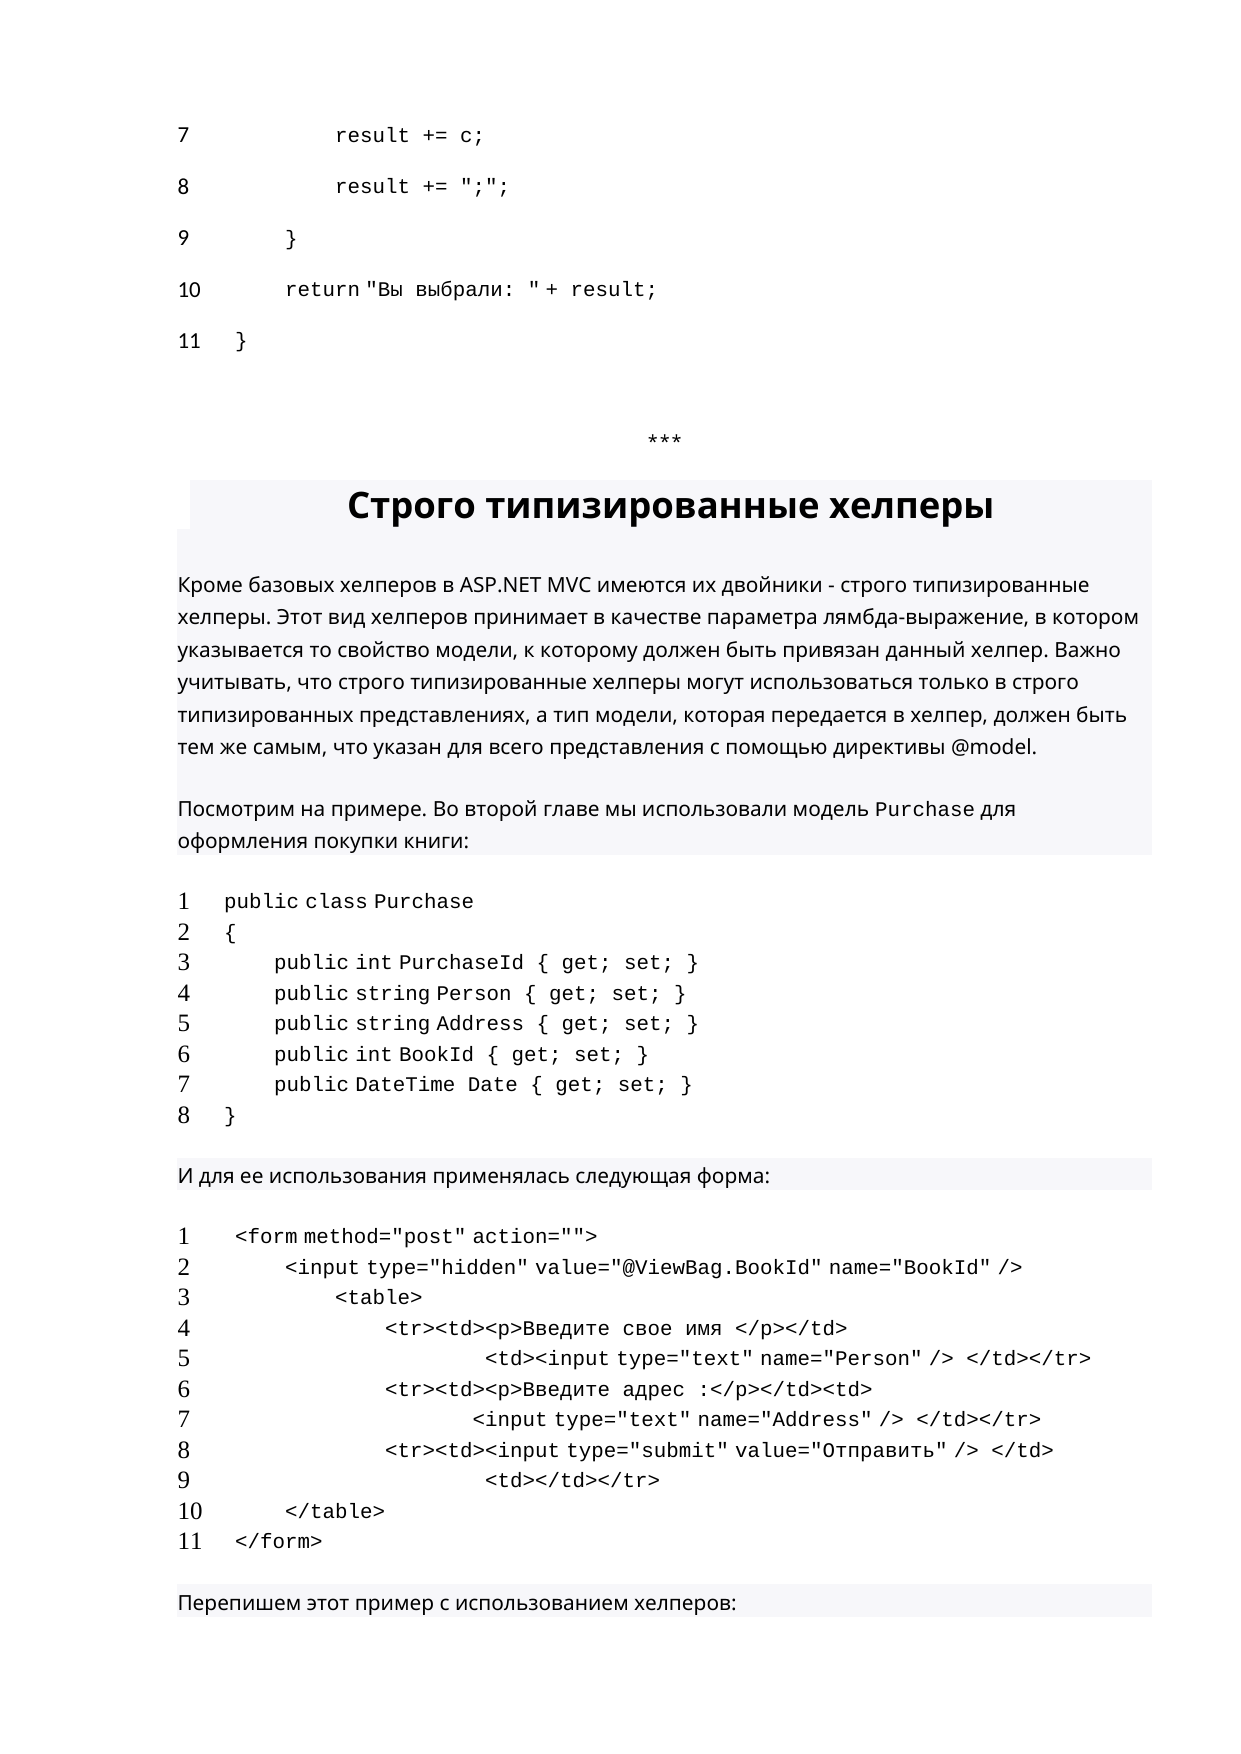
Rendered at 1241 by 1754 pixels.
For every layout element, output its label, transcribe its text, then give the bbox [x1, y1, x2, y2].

table_header <form method="post" action=""> <input type="hidden" value="@ViewBag.BookId" name="BookId" /> <table> <tr><td><p>Введите свое имя </p></td> <td><input type="text" name="Person" /> </td></tr> <tr><td><p>Введите адрес :</p></td><td> <input type="text" name="Address" /> </td></tr> <tr><td><input type="submit" value="Отправить" /> </td> <td></td></tr> </table> </form> [235, 1219, 1240, 1555]
text *** [177, 428, 1152, 455]
table_header 1 2 3 4 5 6 7 8 9 10 11 [177, 1219, 235, 1555]
table_header 1 2 3 4 5 6 7 8 [177, 884, 224, 1128]
subtitle Строго типизированные хелперы [190, 480, 1152, 529]
text Перепишем этот пример с использованием хелперов: [177, 1584, 1152, 1617]
table_header public class Purchase { public int PurchaseId { get; set; } public string Person { get; set; } public string Address { get; set; } public int BookId { get; set; } public DateTime Date { get; set; } } [224, 884, 1240, 1128]
text Посмотрим на примере. Во второй главе мы использовали модель Purchase для оформления покупки книги: [177, 790, 1152, 855]
text Кроме базовых хелперов в ASP.NET MVC имеются их двойники - строго типизированные хелперы. Этот вид хелперов принимает в качестве параметра лямбда-выражение, в котором указывается то свойство модели, к которому должен быть привязан данный хелпер. Важно учитывать, что строго типизированные хелперы могут использоваться только в строго типизированных представлениях, а тип модели, которая передается в хелпер, должен быть тем же самым, что указан для всего представления с помощью директивы @model. [177, 566, 1152, 761]
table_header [235, 118, 1240, 375]
text И для ее использования применялась следующая форма: [177, 1158, 1152, 1190]
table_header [177, 118, 235, 375]
